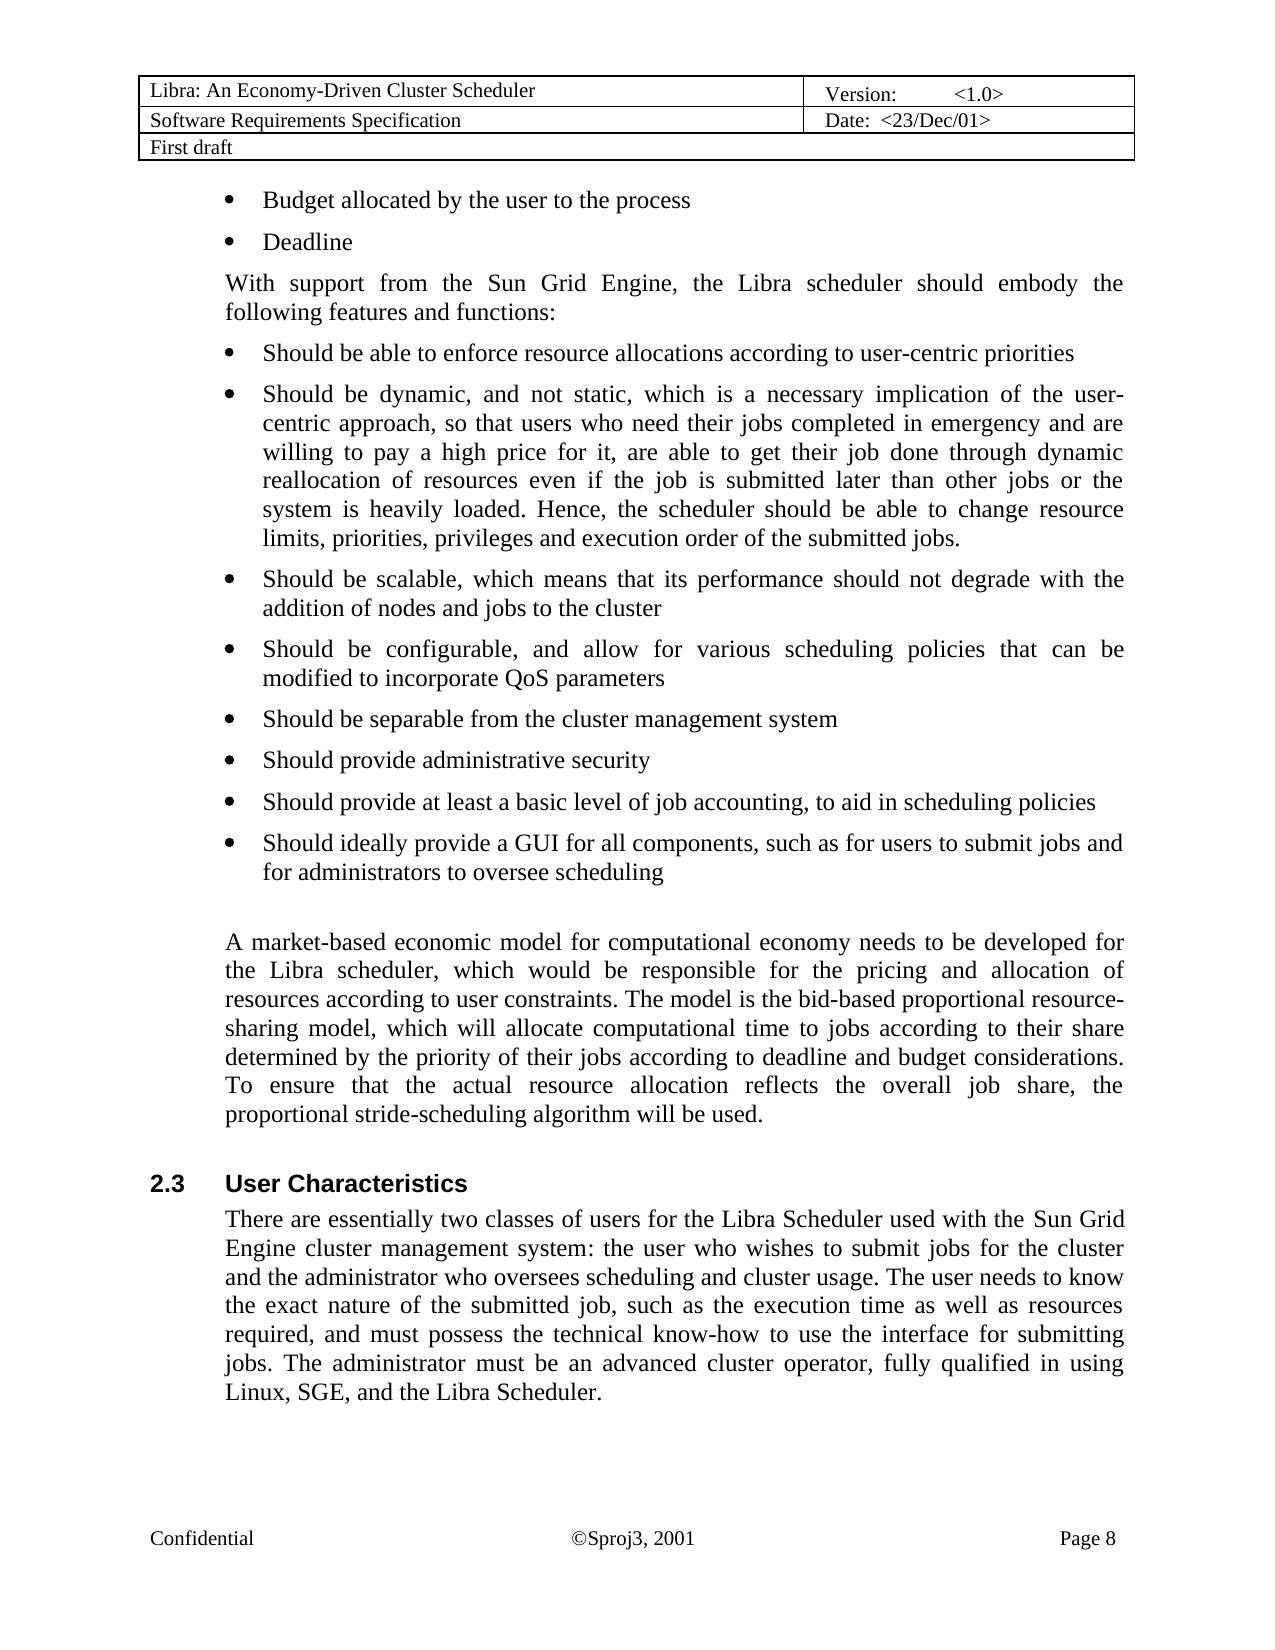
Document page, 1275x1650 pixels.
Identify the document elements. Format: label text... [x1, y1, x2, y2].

list Should be dynamic, and not static, which is a necessary implication of the user-centric approach, so that users who need their jobs completed in emergency and are willing to pay a high price for it, are able to get their job done through dynamic reallocation of resources even if the job is submitted later than other jobs or the system is heavily loaded. Hence, the scheduler should be able to change resource limits, priorities, privileges and execution order of the submitted jobs. [225, 379, 1125, 552]
list Should be able to enforce resource allocations according to user-centric priorities [225, 338, 1125, 367]
list Should provide at least a basic level of job accounting, to aid in scheduling policies [225, 787, 1125, 815]
list Should be configurable, and allow for various scheduling policies that can be modified to incorporate QoS parameters [225, 634, 1125, 692]
text A market-based economic model for computational economy needs to be developed for the Libra scheduler, which would be responsible for the pricing and allocation of resources according to user constraints. The model is the bid-based proportional resource-sharing model, which will allocate computational time to jobs according to their share determined by the priority of their jobs according to deadline and budget considerations. To ensure that the actual resource allocation reflects the overall job share, the proportional stride-scheduling algorithm will be used. [225, 927, 1125, 1128]
list Should be scalable, which means that its performance should not degrade with the addition of nodes and jobs to the cluster [225, 564, 1125, 622]
text There are essentially two classes of users for the Libra Scheduler used with the Sun Grid Engine cluster management system: the user who wishes to submit jobs for the cluster and the administrator who oversees scheduling and cluster usage. The user needs to know the exact nature of the submitted job, such as the execution time as well as resources required, and must possess the technical know-how to use the interface for submitting jobs. The administrator must be an advanced cluster operator, fully qualified in using Linux, SGE, and the Libra Scheduler. [225, 1204, 1125, 1405]
list Should ideally provide a GUI for all components, such as for users to submit jobs and for administrators to oversee scheduling [225, 828, 1125, 885]
text With support from the Sun Grid Engine, the Libra scheduler should embody the following features and functions: [225, 268, 1125, 325]
list Should provide administrative security [225, 745, 1125, 774]
list Deadline [225, 227, 1125, 255]
list Should be separable from the cluster management system [225, 704, 1125, 733]
list Budget allocated by the user to the process [225, 185, 1125, 214]
subtitle User Characteristics [150, 1169, 1125, 1198]
